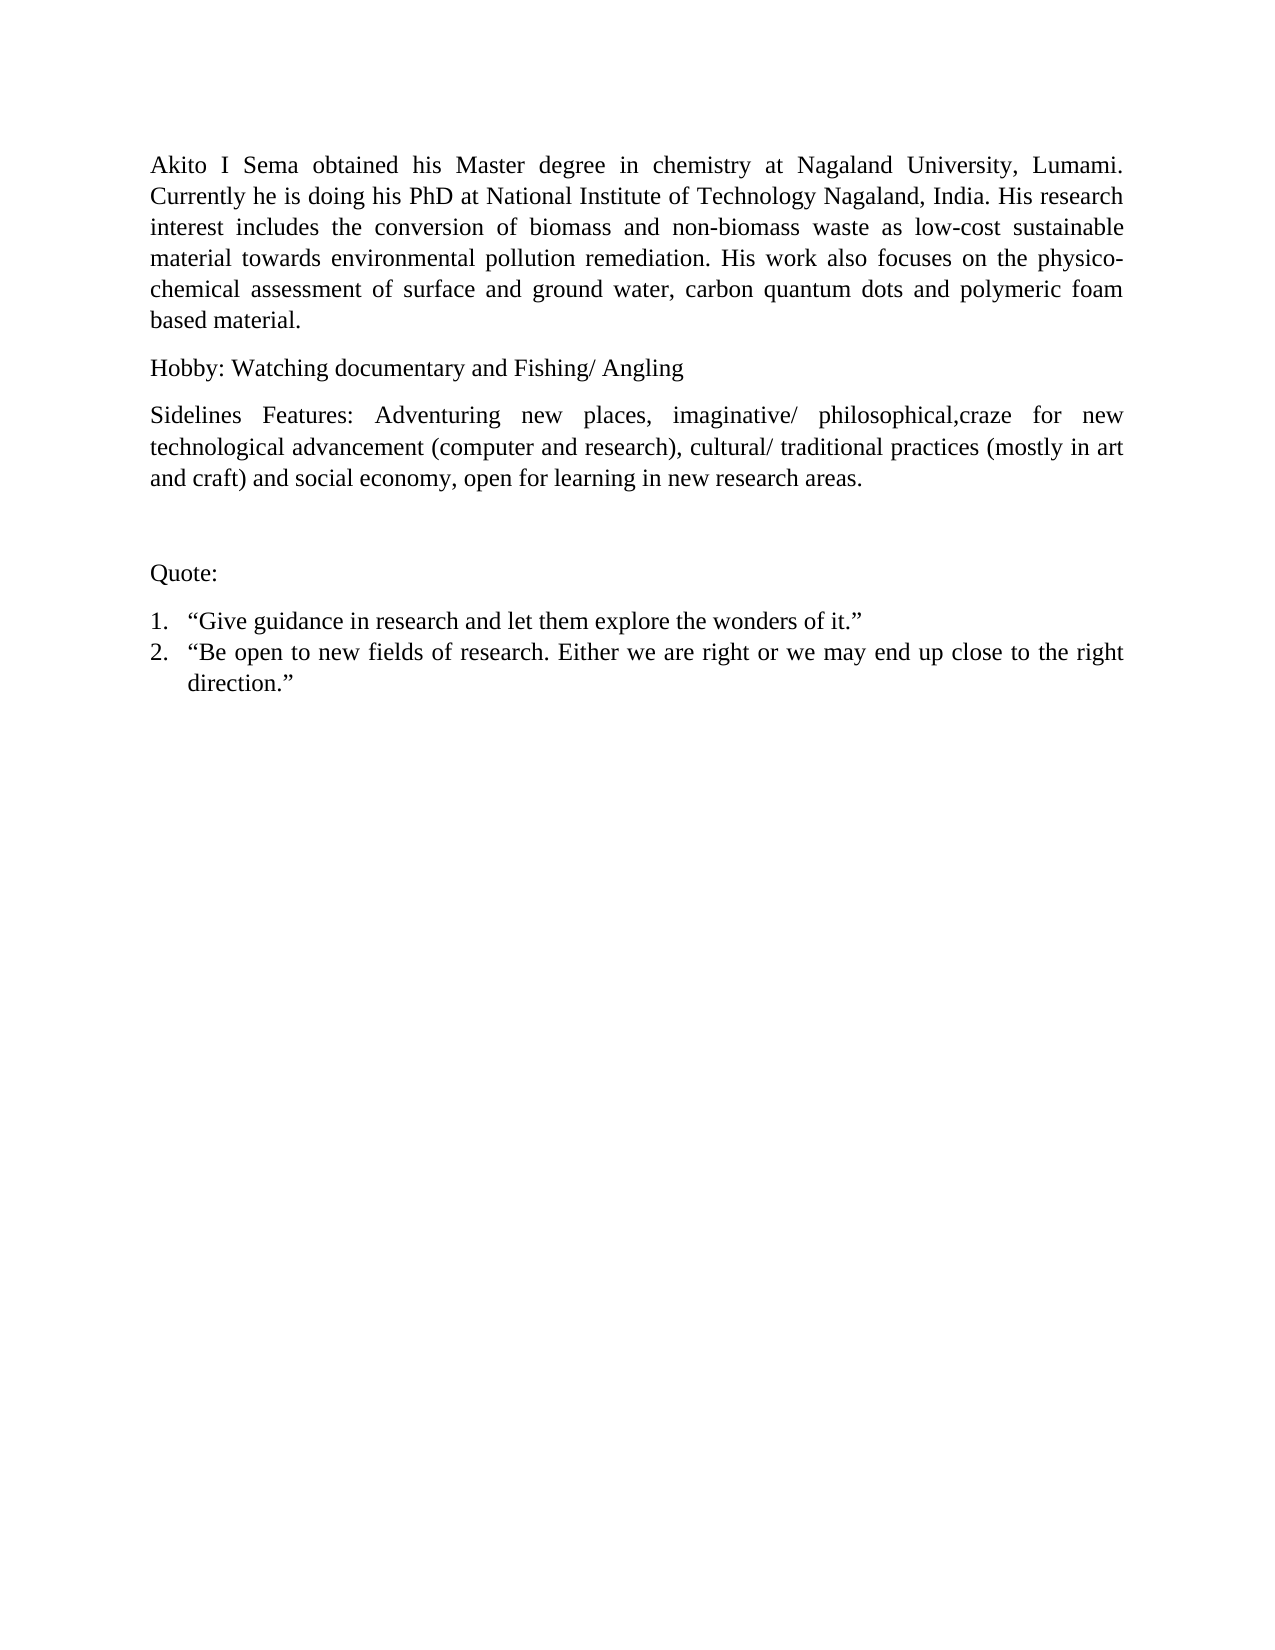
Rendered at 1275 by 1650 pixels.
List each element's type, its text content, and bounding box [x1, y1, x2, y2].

text Sidelines Features: Adventuring new places, imaginative/ philosophical,craze for new technological advancement (computer and research), cultural/ traditional practices (mostly in art and craft) and social economy, open for learning in new research areas. [150, 401, 1125, 491]
list “Give guidance in research and let them explore the wonders of it.” [150, 606, 1125, 634]
list “Be open to new fields of research. Either we are right or we may end up close to the right direction.” [150, 637, 1125, 697]
text Quote: [150, 558, 1125, 587]
text Akito I Sema obtained his Master degree in chemistry at Nagaland University, Lumami. Currently he is doing his PhD at National Institute of Technology Nagaland, India. His research interest includes the conversion of biomass and non-biomass waste as low-cost sustainable material towards environmental pollution remediation. His work also focuses on the physico-chemical assessment of surface and ground water, carbon quantum dots and polymeric foam based material. [150, 150, 1125, 334]
text Hobby: Watching documentary and Fishing/ Angling [150, 353, 1125, 382]
